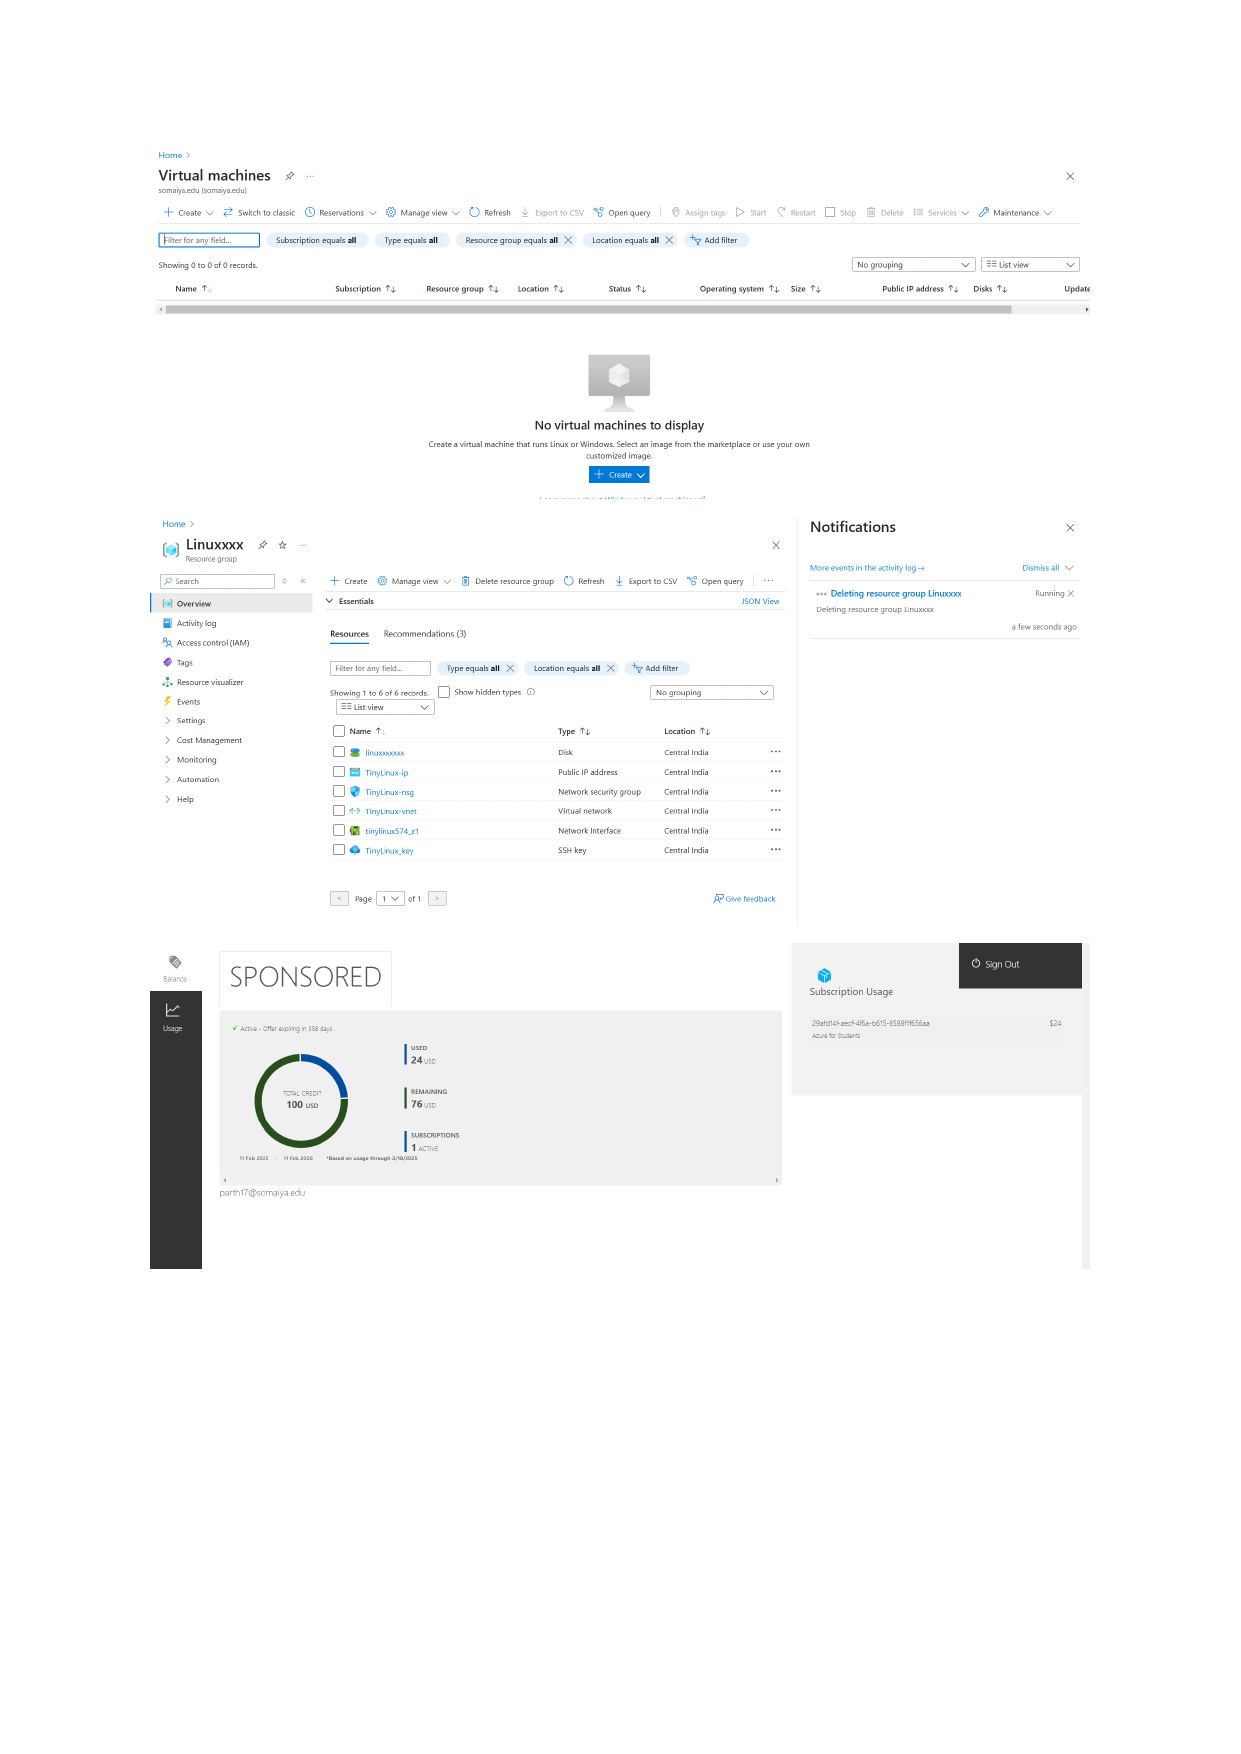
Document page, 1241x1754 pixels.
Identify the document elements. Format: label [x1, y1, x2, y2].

picture [150, 517, 1091, 925]
picture [150, 150, 1091, 499]
picture [150, 943, 1091, 1269]
